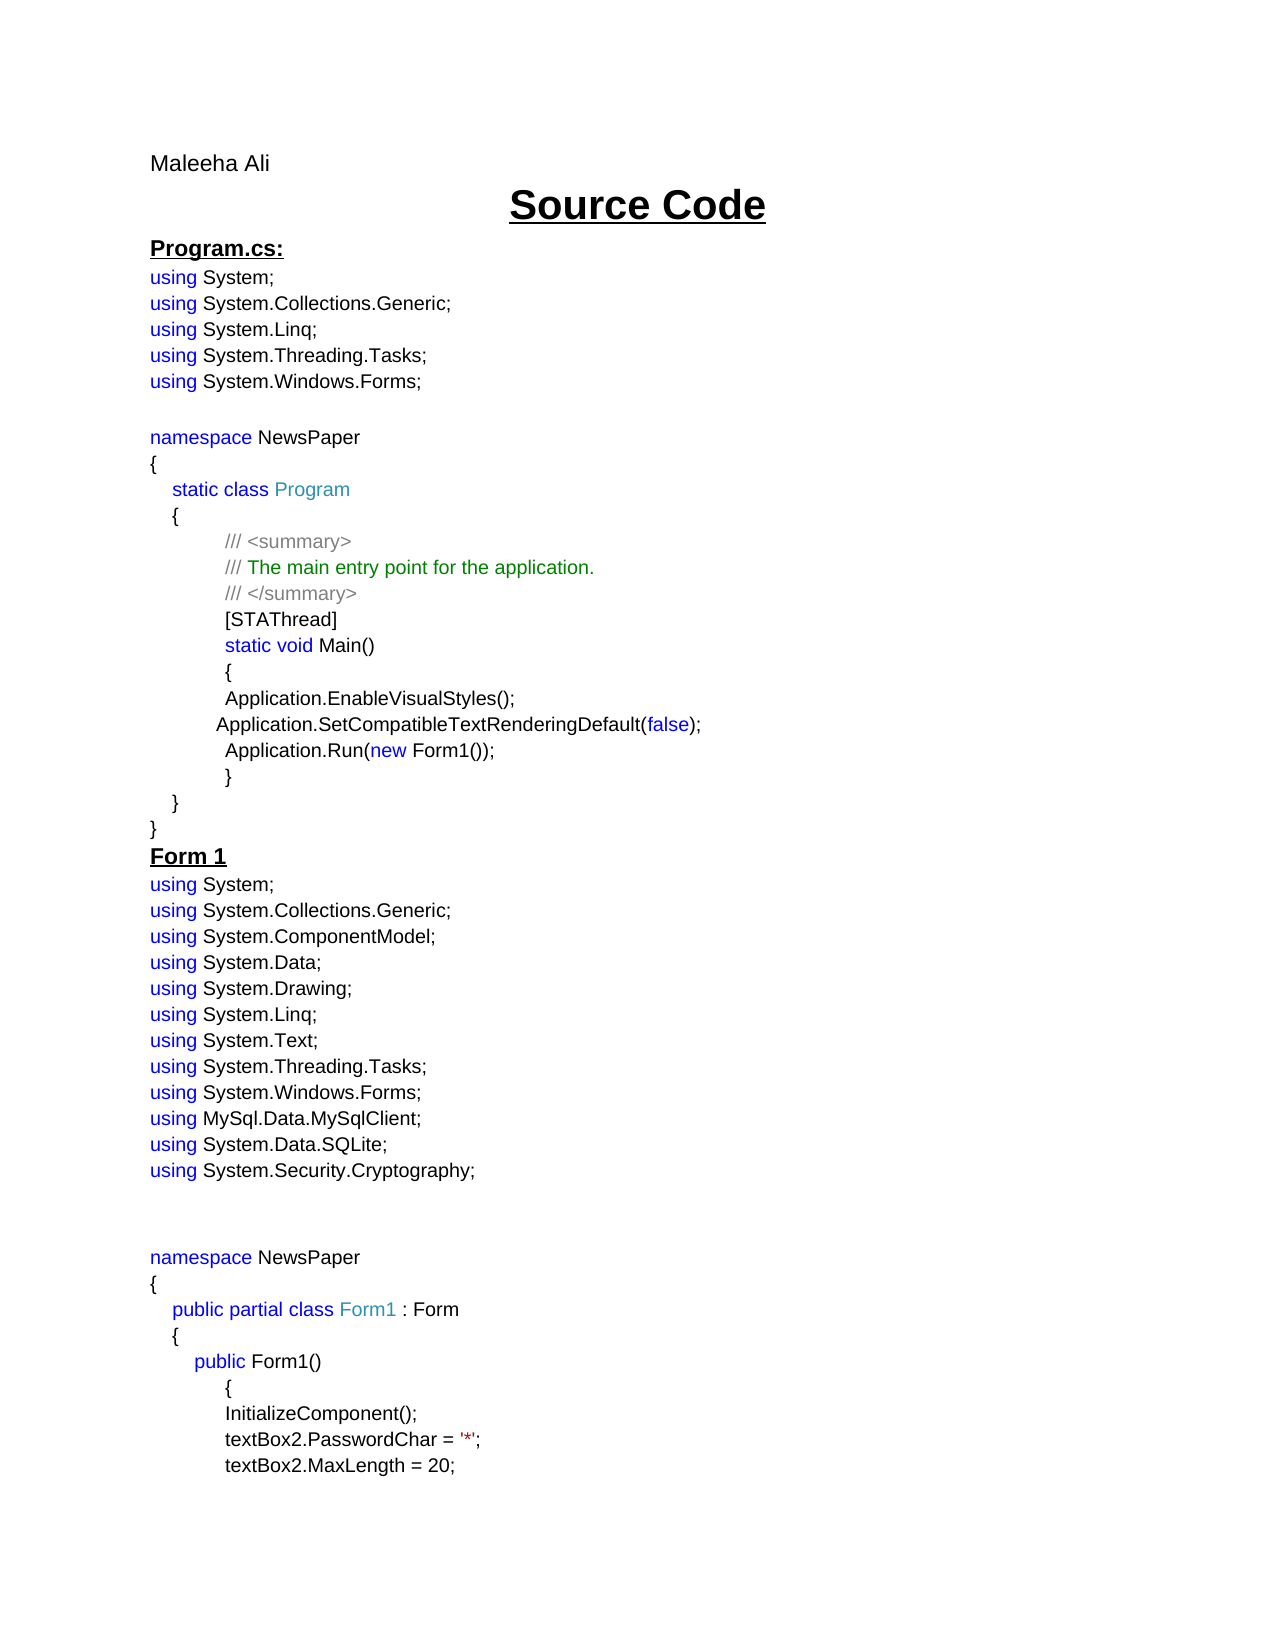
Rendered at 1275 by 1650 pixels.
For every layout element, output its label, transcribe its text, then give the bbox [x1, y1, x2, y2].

text { [150, 1376, 1125, 1399]
text [STAThread] [150, 608, 1125, 631]
text Application.Run(new Form1()); [150, 738, 1125, 761]
text using System.Data.SQLite; [150, 1133, 1125, 1156]
text namespace NewsPaper [150, 426, 1125, 449]
text using System; [150, 266, 1125, 288]
text Form 1 [150, 843, 1125, 869]
text { [150, 660, 1125, 683]
text using MySql.Data.MySqlClient; [150, 1107, 1125, 1130]
text public Form1() [150, 1350, 1125, 1373]
text using System.ComponentModel; [150, 925, 1125, 948]
text using System.Threading.Tasks; [150, 1055, 1125, 1078]
text using System.Text; [150, 1029, 1125, 1052]
text Maleeha Ali [150, 150, 1125, 176]
text /// The main entry point for the application. [150, 556, 1125, 579]
text using System.Windows.Forms; [150, 1081, 1125, 1104]
text using System.Linq; [150, 1003, 1125, 1026]
text Source Code [150, 180, 1125, 228]
text Program.cs: [150, 235, 1125, 262]
text using System.Threading.Tasks; [150, 344, 1125, 366]
text /// <summary> [150, 530, 1125, 553]
text using System.Collections.Generic; [150, 899, 1125, 922]
text static void Main() [150, 634, 1125, 657]
text namespace NewsPaper [150, 1246, 1125, 1268]
text Application.SetCompatibleTextRenderingDefault(false); [150, 712, 1125, 735]
text using System.Linq; [150, 318, 1125, 340]
text using System.Security.Cryptography; [150, 1159, 1125, 1182]
text { [150, 1272, 1125, 1294]
text textBox2.MaxLength = 20; [150, 1454, 1125, 1477]
text public partial class Form1 : Form [150, 1298, 1125, 1321]
text { [150, 452, 1125, 475]
text { [150, 504, 1125, 527]
text using System.Windows.Forms; [150, 370, 1125, 392]
text Application.EnableVisualStyles(); [150, 686, 1125, 709]
text static class Program [150, 478, 1125, 501]
text using System.Data; [150, 951, 1125, 974]
text using System.Drawing; [150, 977, 1125, 1000]
text } [150, 791, 1125, 813]
text textBox2.PasswordChar = '*'; [150, 1428, 1125, 1451]
text /// </summary> [150, 582, 1125, 605]
text } [150, 817, 1125, 839]
text using System.Collections.Generic; [150, 292, 1125, 314]
text { [150, 1324, 1125, 1347]
text using System; [150, 873, 1125, 896]
text InitializeComponent(); [150, 1402, 1125, 1425]
text } [150, 764, 1125, 787]
